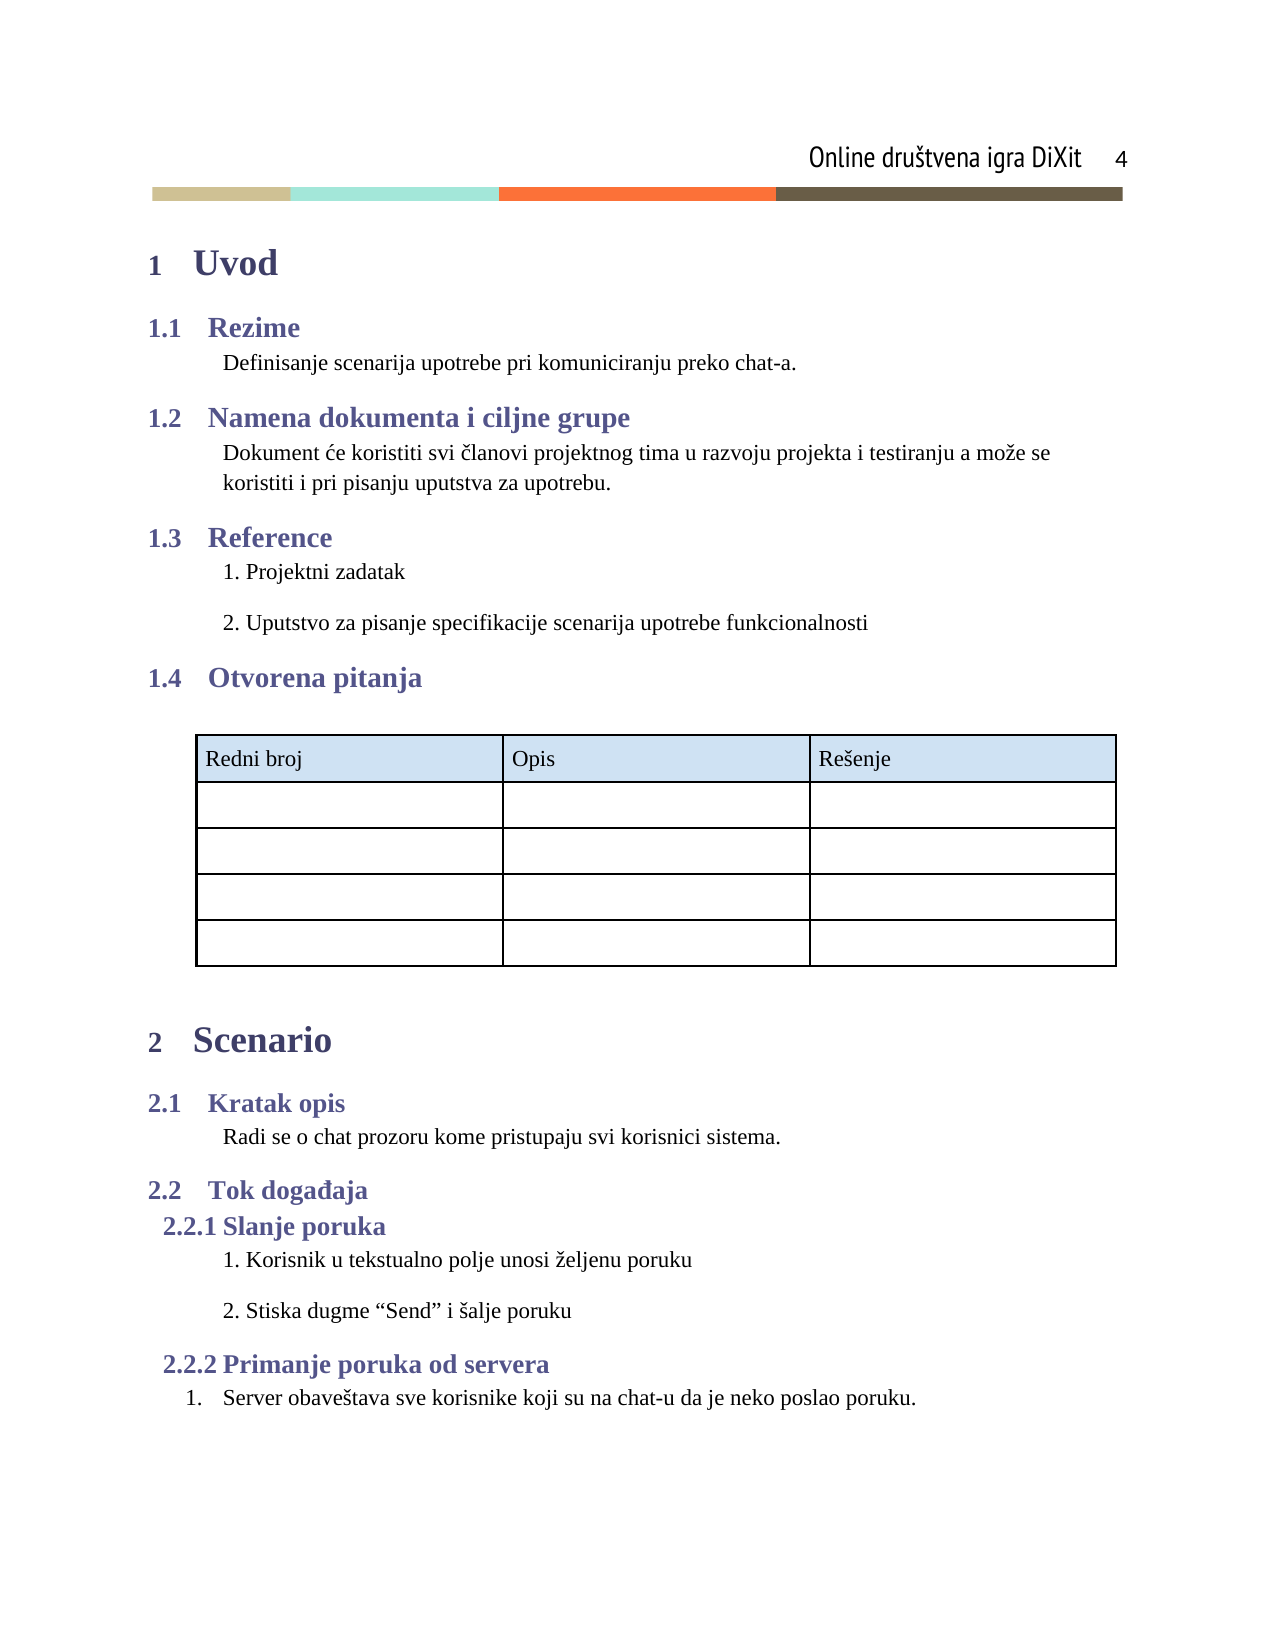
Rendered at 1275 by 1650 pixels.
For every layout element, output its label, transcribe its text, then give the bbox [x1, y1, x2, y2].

table_cell [811, 875, 1115, 919]
table_header Opis [504, 736, 809, 781]
subtitle Reference [148, 520, 1127, 553]
text 1. Korisnik u tekstualno polje unosi željenu poruku [148, 1246, 1127, 1272]
subtitle Namena dokumenta i ciljne grupe [148, 400, 1127, 434]
table_cell [811, 783, 1115, 827]
table_cell [198, 921, 502, 965]
subtitle Otvorena pitanja [148, 661, 1127, 730]
table_cell [198, 783, 502, 827]
table_cell [811, 829, 1115, 873]
table_cell [504, 829, 809, 873]
subtitle Uvod [148, 240, 1127, 283]
table_cell [198, 829, 502, 873]
table_cell [504, 921, 809, 965]
table_cell [504, 783, 809, 827]
text Dokument će koristiti svi članovi projektnog tima u razvoju projekta i testiranju a može se koristiti i pri pisanju uputstva za upotrebu. [223, 439, 1127, 495]
table_cell [198, 875, 502, 919]
picture [152, 187, 1123, 201]
text 1. Projektni zadatak [223, 558, 1127, 585]
subtitle Primanje poruka od servera [163, 1348, 1127, 1379]
table_header Rešenje [811, 736, 1115, 781]
text 2. Uputstvo za pisanje specifikacije scenarija upotrebe funkcionalnosti [223, 609, 1127, 636]
subtitle Slanje poruka [163, 1210, 1127, 1241]
text Radi se o chat prozoru kome pristupaju svi korisnici sistema. [223, 1123, 1127, 1150]
subtitle Kratak opis [148, 1088, 1127, 1119]
table_cell [811, 921, 1115, 965]
subtitle Scenario [148, 1017, 1127, 1060]
list Server obaveštava sve korisnike koji su na chat-u da je neko poslao poruku. [185, 1384, 1127, 1410]
text 2. Stiska dugme “Send” i šalje poruku [148, 1297, 1127, 1323]
text Definisanje scenarija upotrebe pri komuniciranju preko chat-a. [223, 349, 1127, 375]
table_header Redni broj [198, 736, 502, 781]
subtitle Rezime [148, 311, 1127, 344]
subtitle Tok događaja [148, 1174, 1127, 1206]
table_cell [504, 875, 809, 919]
